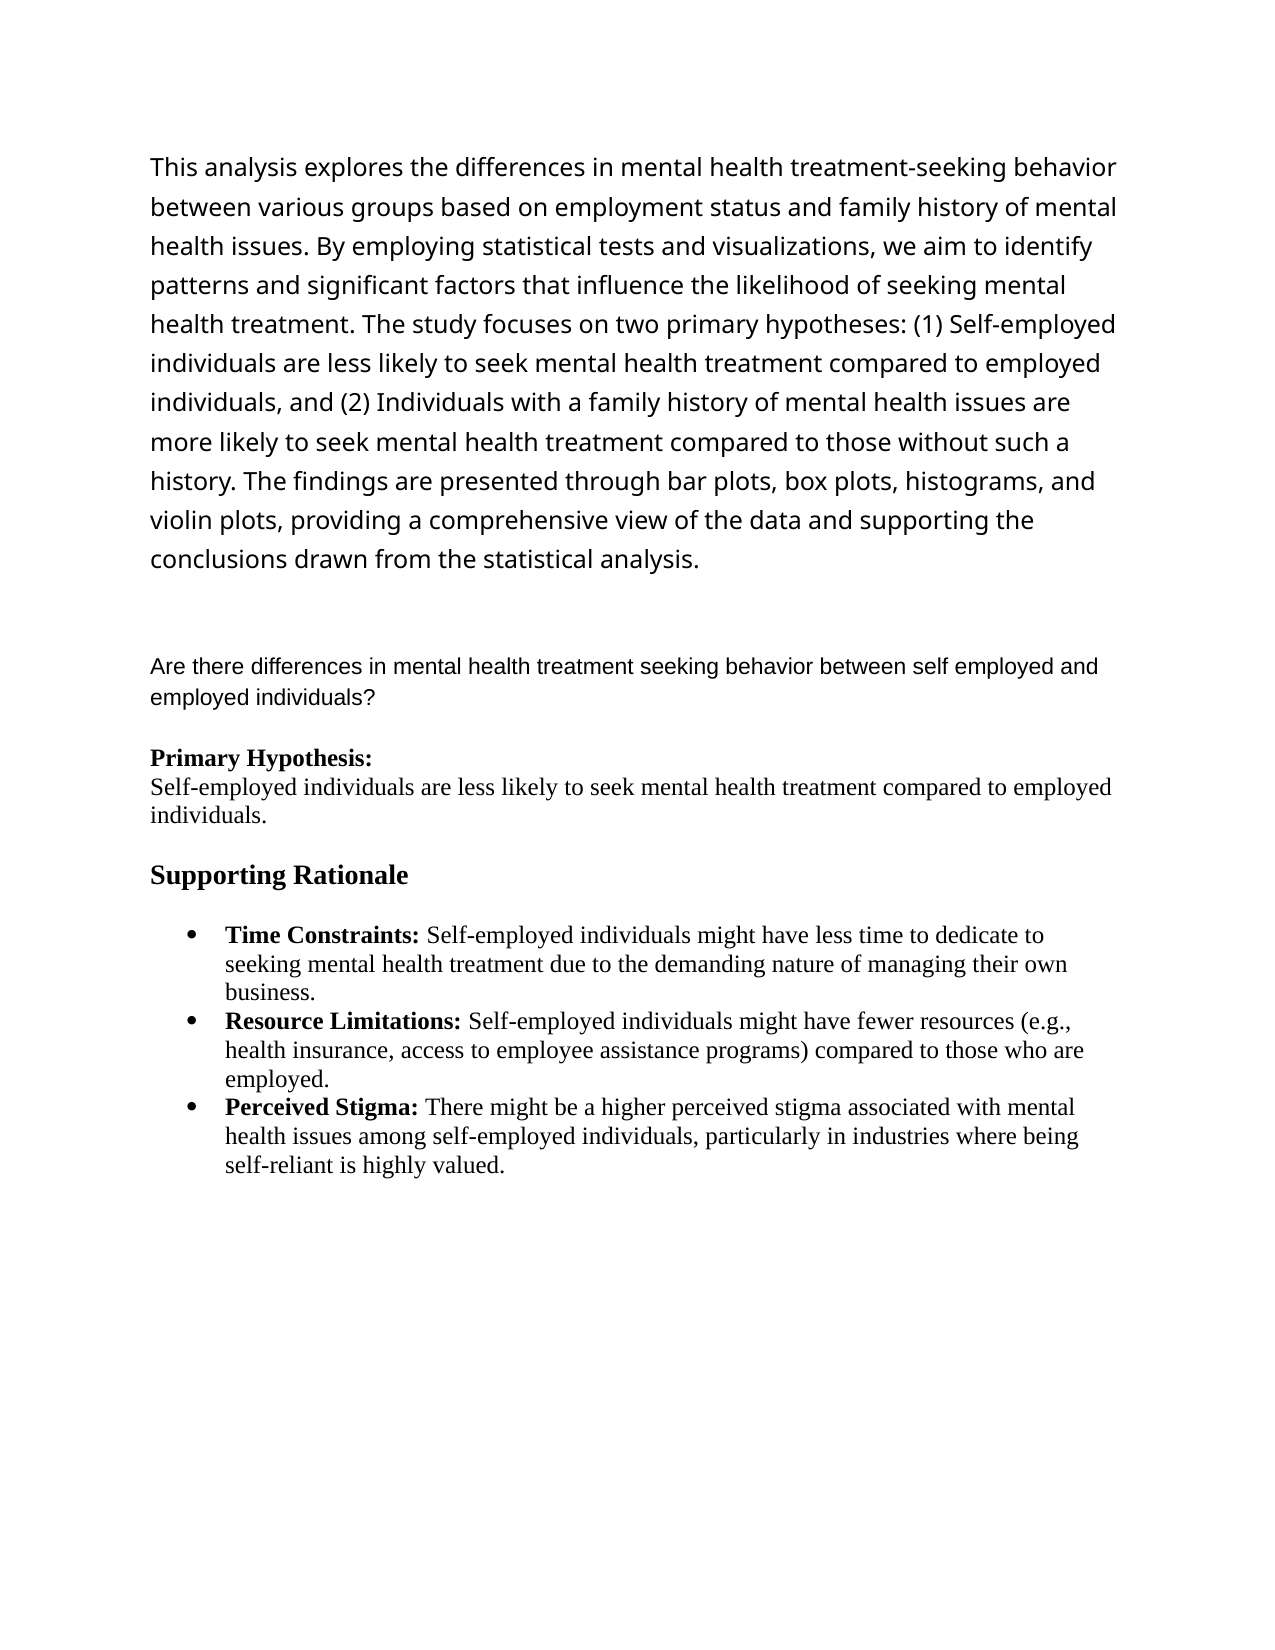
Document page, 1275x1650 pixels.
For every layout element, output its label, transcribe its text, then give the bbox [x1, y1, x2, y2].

list Time Constraints: Self-employed individuals might have less time to dedicate to seeking mental health treatment due to the demanding nature of managing their own business. [187, 920, 1125, 1006]
text This analysis explores the differences in mental health treatment-seeking behavior between various groups based on employment status and family history of mental health issues. By employing statistical tests and visualizations, we aim to identify patterns and significant factors that influence the likelihood of seeking mental health treatment. The study focuses on two primary hypotheses: (1) Self-employed individuals are less likely to seek mental health treatment compared to employed individuals, and (2) Individuals with a family history of mental health issues are more likely to seek mental health treatment compared to those without such a history. The findings are presented through bar plots, box plots, histograms, and violin plots, providing a comprehensive view of the data and supporting the conclusions drawn from the statistical analysis. [150, 150, 1125, 576]
text Primary Hypothesis: Self-employed individuals are less likely to seek mental health treatment compared to employed individuals. [150, 743, 1125, 829]
text Are there differences in mental health treatment seeking behavior between self employed and employed individuals? [150, 653, 1125, 710]
text Supporting Rationale [150, 858, 1125, 891]
list Perceived Stigma: There might be a higher perceived stigma associated with mental health issues among self-employed individuals, particularly in industries where being self-reliant is highly valued. [187, 1092, 1125, 1179]
list Resource Limitations: Self-employed individuals might have fewer resources (e.g., health insurance, access to employee assistance programs) compared to those who are employed. [187, 1006, 1125, 1092]
